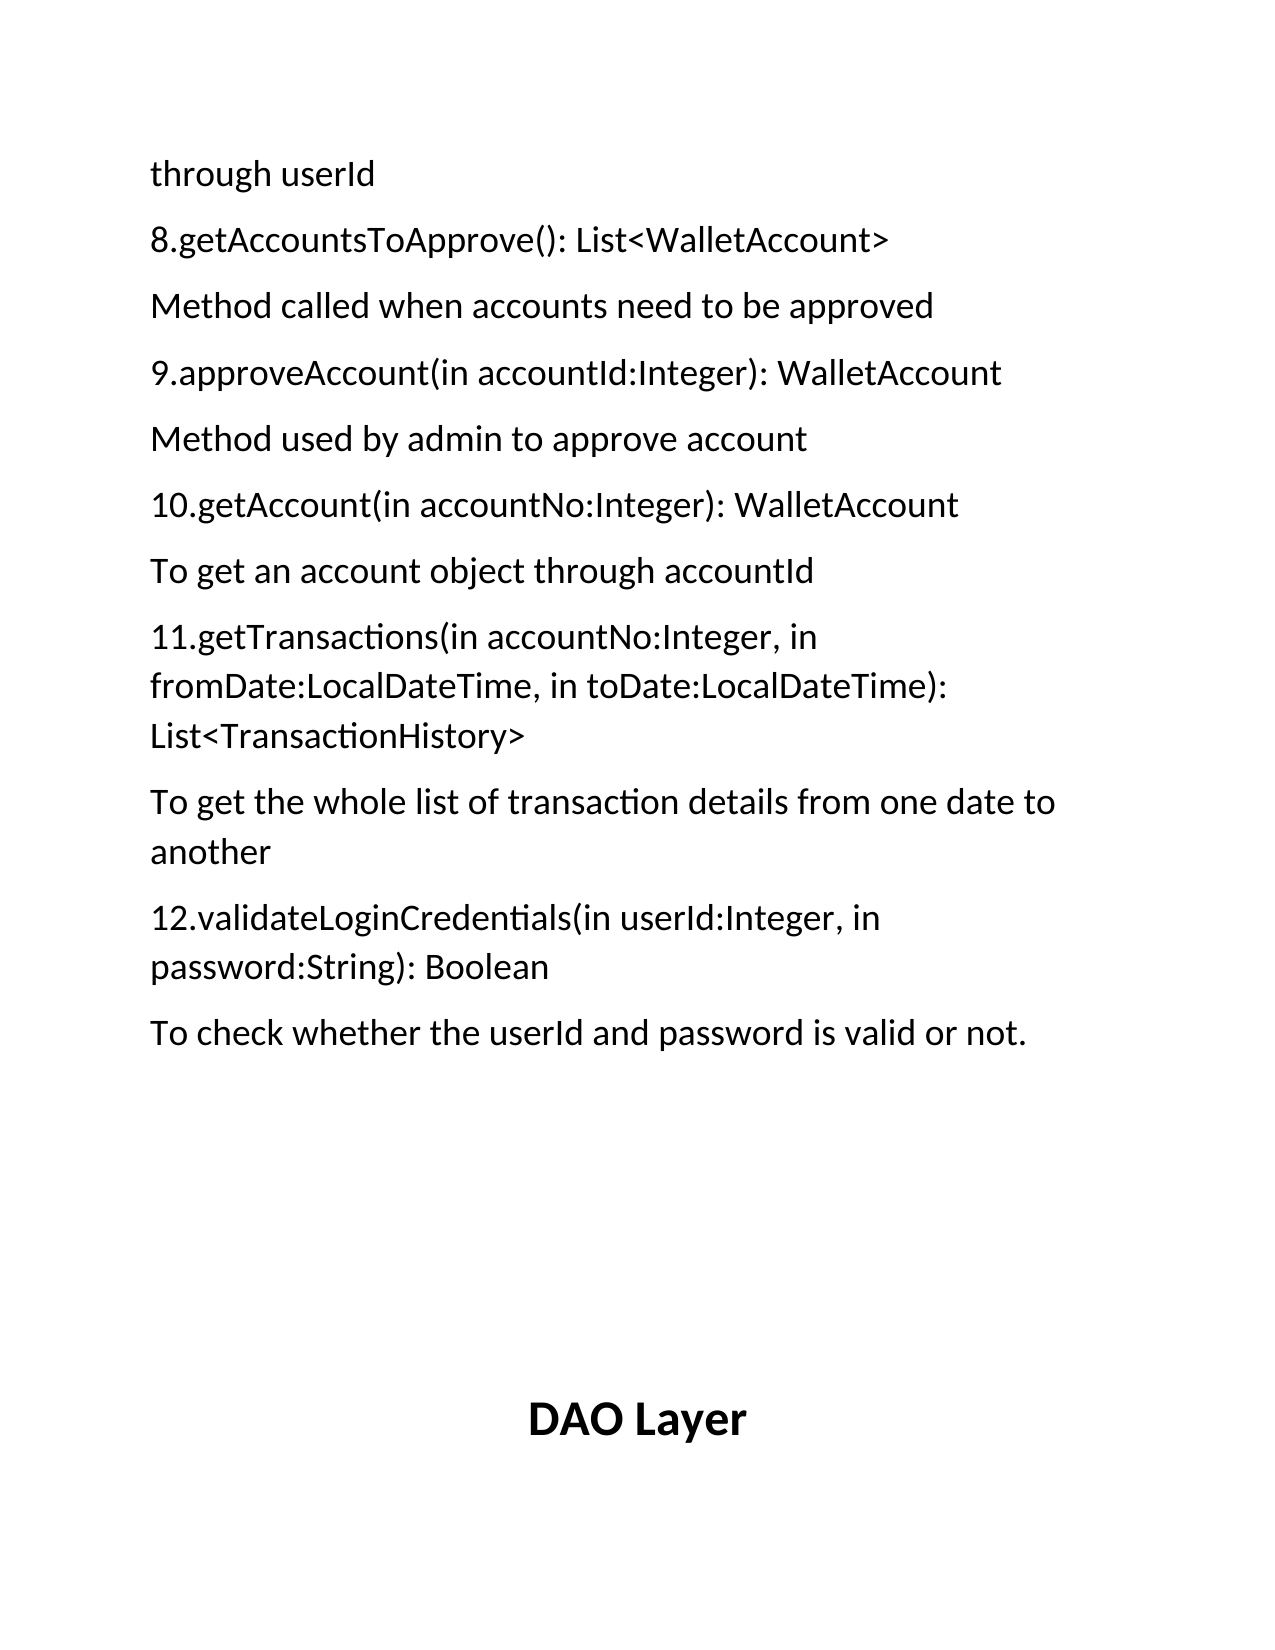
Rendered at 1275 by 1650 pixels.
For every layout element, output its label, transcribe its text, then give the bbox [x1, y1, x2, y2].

text through userId [150, 150, 1125, 196]
text To get the whole list of transaction details from one date to another [150, 778, 1125, 873]
text Method called when accounts need to be approved [150, 282, 1125, 328]
text 8.getAccountsToApprove(): List<WalletAccount> [150, 216, 1125, 262]
text DAO Layer [150, 1387, 1125, 1448]
text 11.getTransactions(in accountNo:Integer, in fromDate:LocalDateTime, in toDate:LocalDateTime): List<TransactionHistory> [150, 613, 1125, 758]
text To get an account object through accountId [150, 547, 1125, 593]
text 10.getAccount(in accountNo:Integer): WalletAccount [150, 481, 1125, 527]
text Method used by admin to approve account [150, 414, 1125, 460]
text To check whether the userId and password is valid or not. [150, 1009, 1125, 1055]
text 12.validateLoginCredentials(in userId:Integer, in password:String): Boolean [150, 894, 1125, 989]
text 9.approveAccount(in accountId:Integer): WalletAccount [150, 348, 1125, 394]
